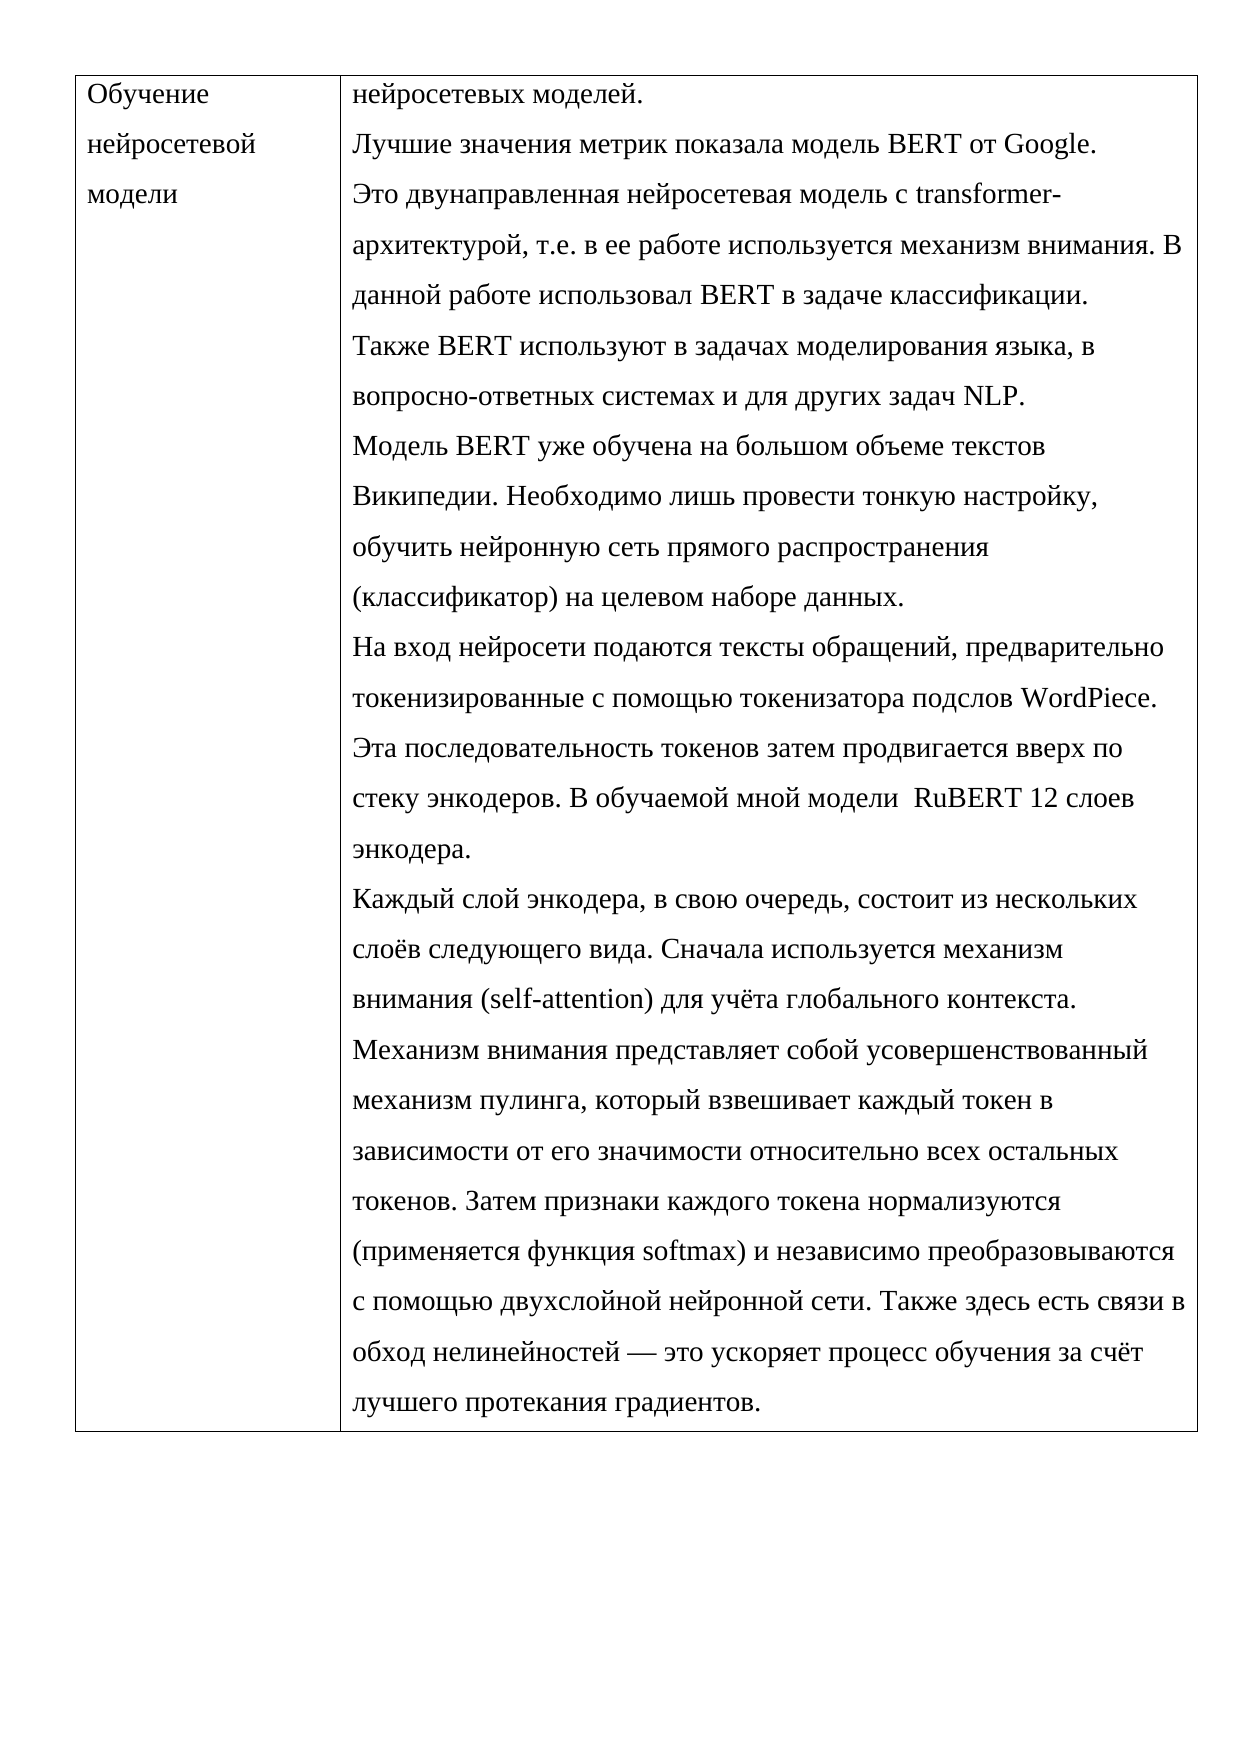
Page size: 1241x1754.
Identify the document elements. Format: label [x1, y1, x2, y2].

table_cell [76, 76, 340, 1431]
table_cell [341, 76, 1197, 1431]
